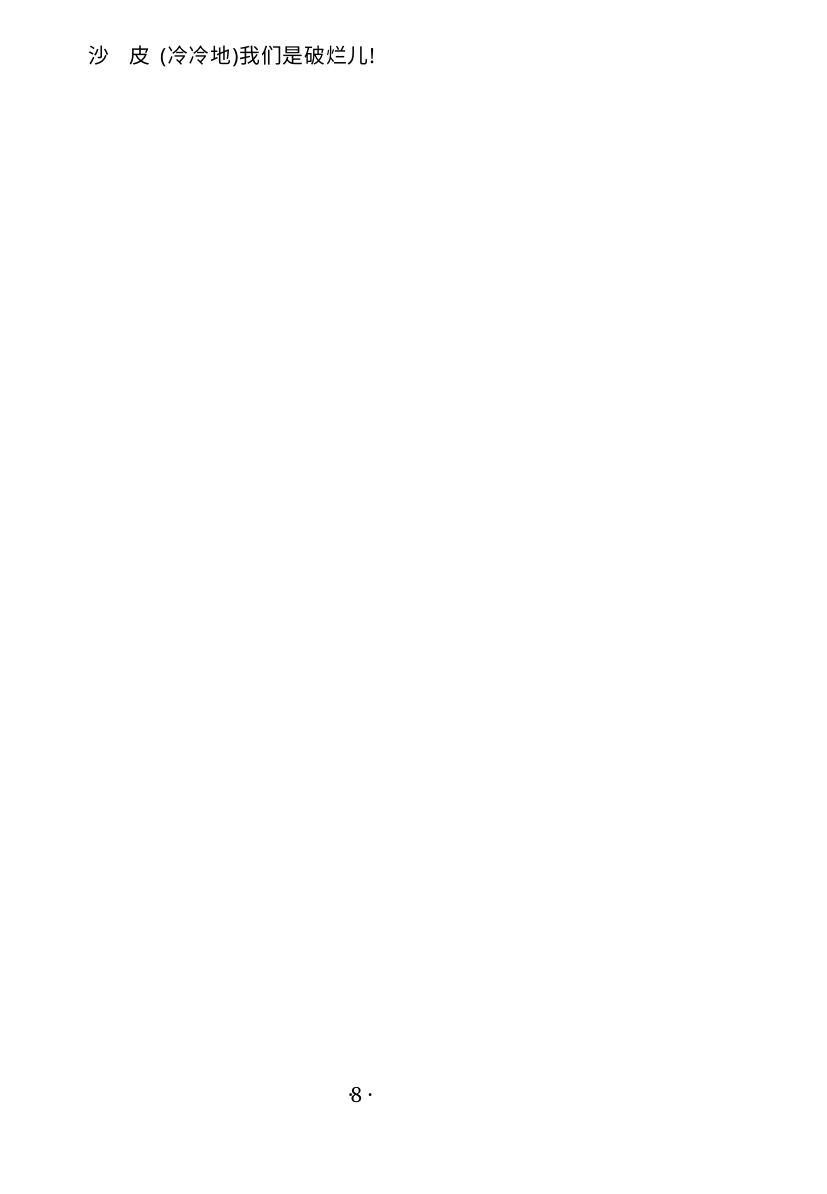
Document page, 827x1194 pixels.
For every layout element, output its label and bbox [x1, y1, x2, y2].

text [88, 42, 632, 70]
